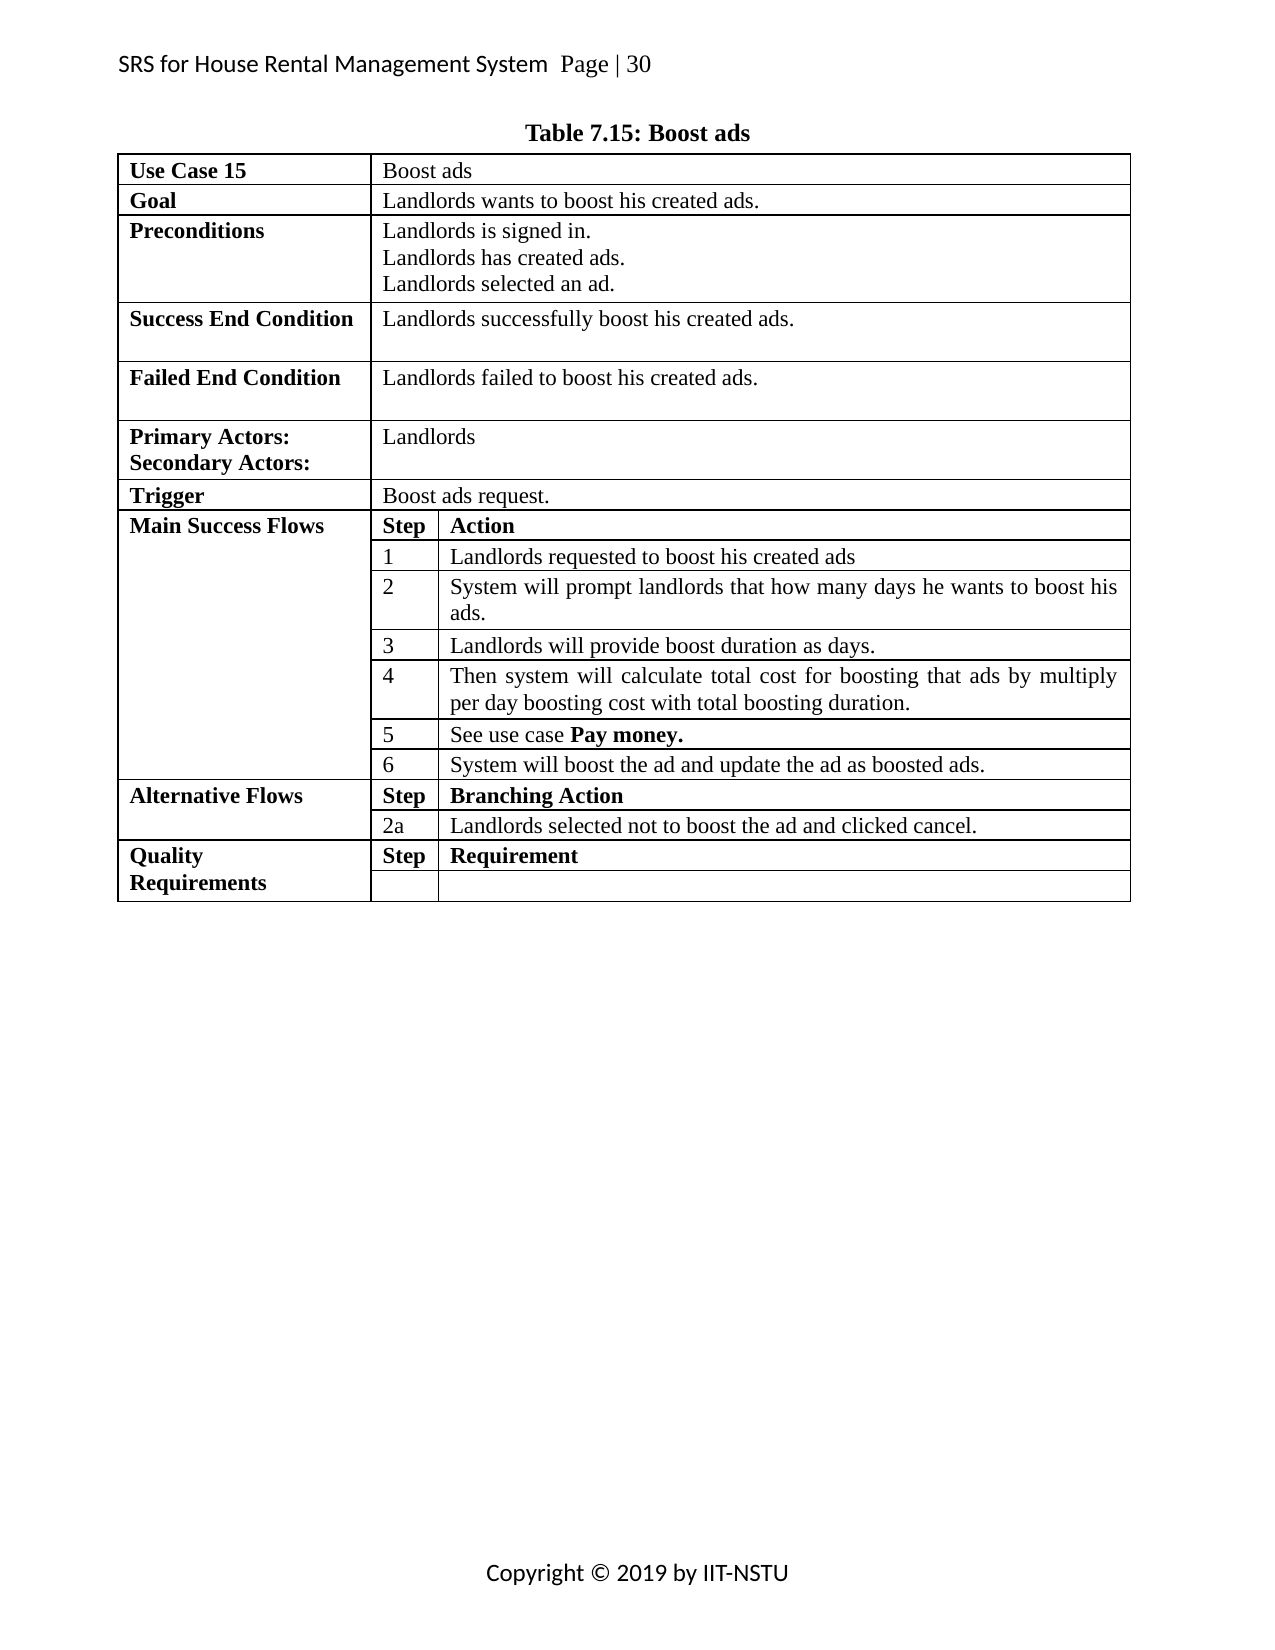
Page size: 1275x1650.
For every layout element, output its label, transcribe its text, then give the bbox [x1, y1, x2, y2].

table_cell Then system will calculate total cost for boosting that ads by multiply per day boosting cost with total boosting duration. [439, 661, 1130, 718]
table_cell Action [439, 511, 1130, 539]
table_cell Preconditions [119, 216, 370, 302]
table_cell Landlords selected not to boost the ad and clicked cancel. [439, 811, 1130, 839]
table_cell Step [372, 841, 438, 869]
table_cell 5 [372, 720, 438, 748]
table_cell Primary Actors: Secondary Actors: [119, 421, 370, 479]
table_cell Quality Requirements [119, 841, 370, 901]
table_cell Landlords wants to boost his created ads. [372, 185, 1130, 214]
table_cell Landlords will provide boost duration as days. [439, 630, 1130, 659]
table_cell Requirement [439, 841, 1130, 869]
table_cell Goal [119, 185, 370, 214]
table_cell [439, 871, 1130, 901]
table_cell 1 [372, 541, 438, 569]
text Table 7.15: Boost ads [118, 118, 1157, 147]
table_cell Trigger [119, 480, 370, 509]
table_cell Boost ads request. [372, 480, 1130, 509]
table_cell Landlords [372, 421, 1130, 479]
table_cell 4 [372, 661, 438, 718]
table_cell Alternative Flows [119, 780, 370, 839]
table_cell Landlords failed to boost his created ads. [372, 362, 1130, 420]
table_cell Success End Condition [119, 303, 370, 361]
table_cell 2a [372, 811, 438, 839]
table_cell Landlords successfully boost his created ads. [372, 303, 1130, 361]
table_cell Step [372, 780, 438, 809]
table_cell Step [372, 511, 438, 539]
table_cell See use case Pay money. [439, 720, 1130, 748]
table_cell System will boost the ad and update the ad as boosted ads. [439, 750, 1130, 778]
table_cell System will prompt landlords that how many days he wants to boost his ads. [439, 571, 1130, 628]
table_header Use Case 15 [119, 155, 370, 183]
table_cell Main Success Flows [119, 511, 370, 778]
table_cell Branching Action [439, 780, 1130, 809]
table_cell Landlords is signed in. Landlords has created ads. Landlords selected an ad. [372, 216, 1130, 302]
table_cell [372, 871, 438, 901]
table_cell Failed End Condition [119, 362, 370, 420]
table_cell 2 [372, 571, 438, 628]
table_cell Landlords requested to boost his created ads [439, 541, 1130, 569]
table_cell 3 [372, 630, 438, 659]
table_header Boost ads [372, 155, 1130, 183]
table_cell 6 [372, 750, 438, 778]
